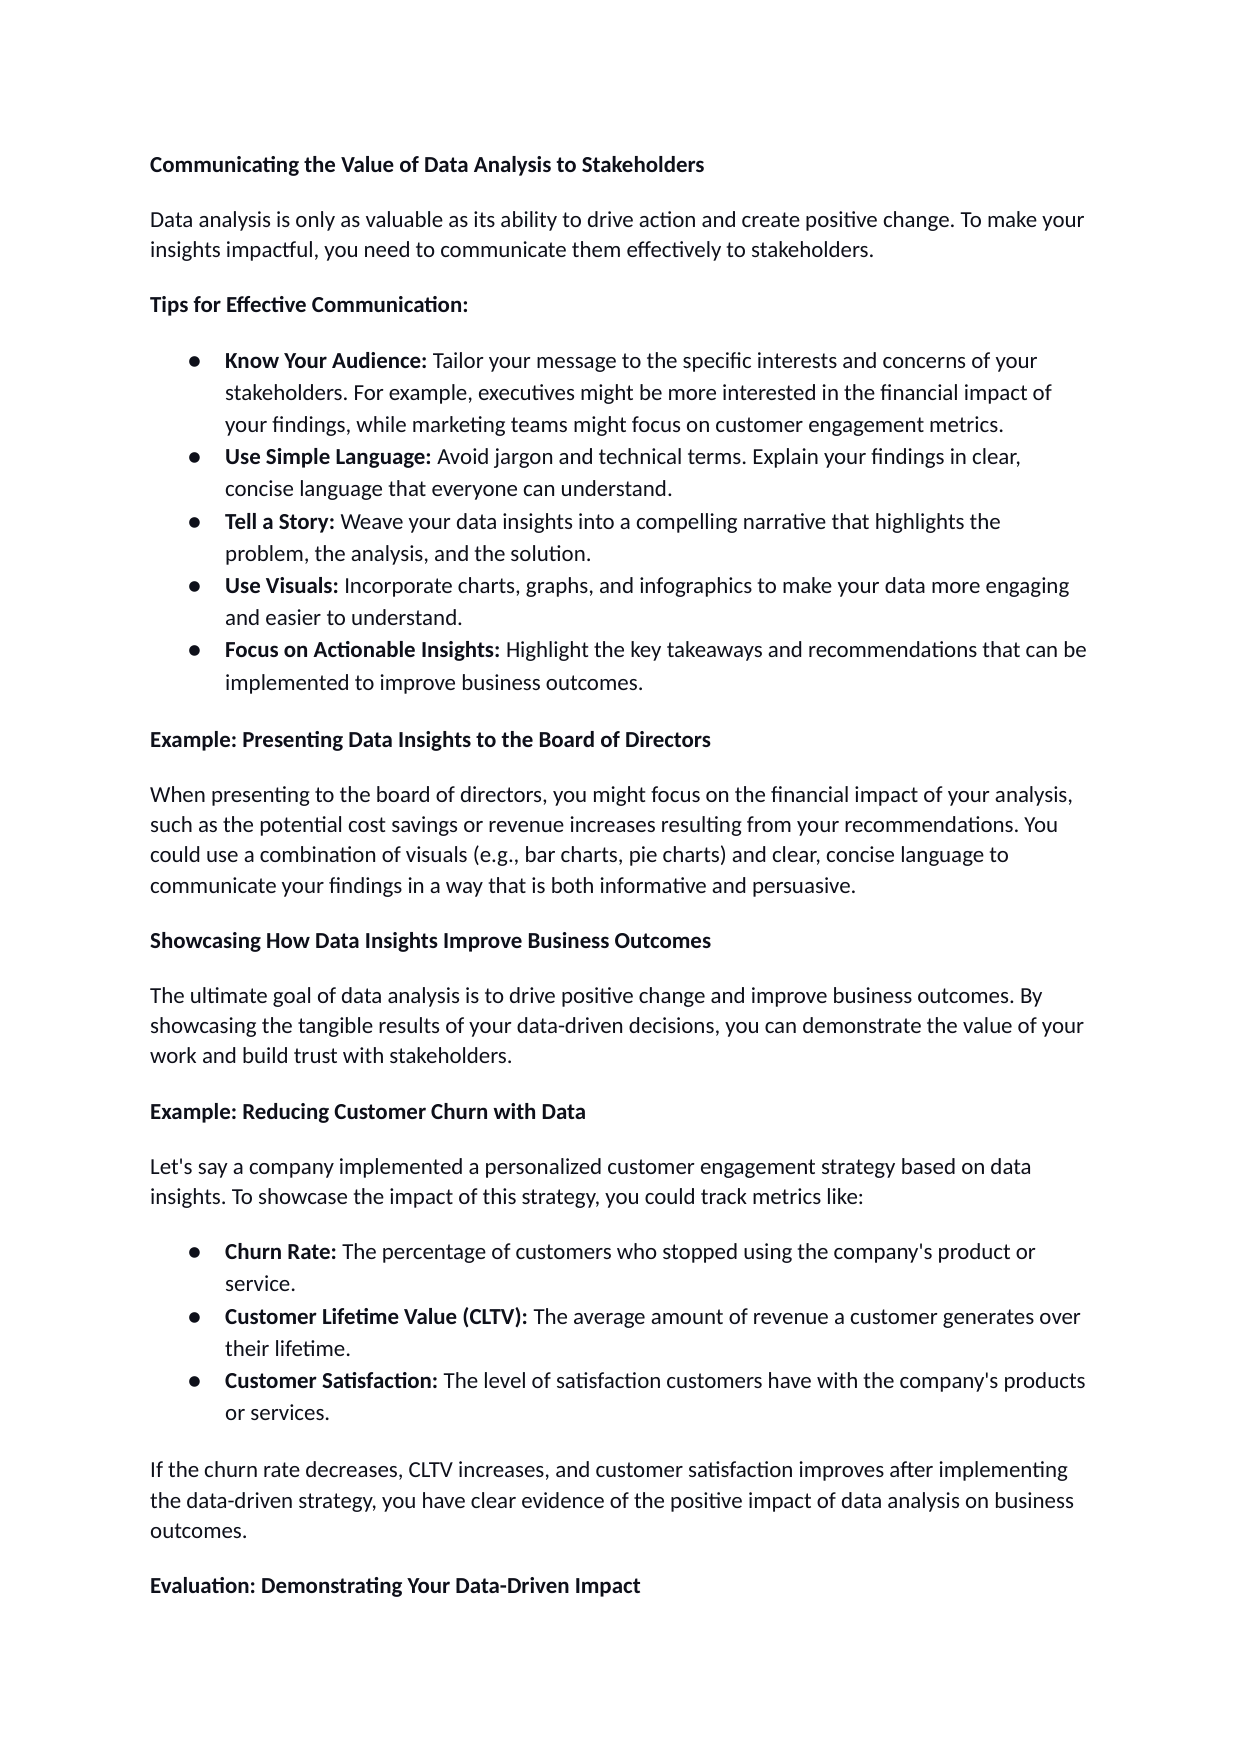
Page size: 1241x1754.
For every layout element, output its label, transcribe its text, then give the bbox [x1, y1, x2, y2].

text When presenting to the board of directors, you might focus on the financial impact of your analysis, such as the potential cost savings or revenue increases resulting from your recommendations. You could use a combination of visuals (e.g., bar charts, pie charts) and clear, concise language to communicate your findings in a way that is both informative and persuasive. [150, 780, 1090, 899]
list Know Your Audience: Tailor your message to the specific interests and concerns of your stakeholders. For example, executives might be more interested in the financial impact of your findings, while marketing teams might focus on customer engagement metrics. [187, 346, 1090, 438]
list Churn Rate: The percentage of customers who stopped using the company's product or service. [187, 1237, 1090, 1298]
text Showcasing How Data Insights Improve Business Outcomes [150, 926, 1090, 954]
text Evaluation: Demonstrating Your Data-Driven Impact [150, 1571, 1090, 1599]
text Let's say a company implemented a personalized customer engagement strategy based on data insights. To showcase the impact of this strategy, you could track metrics like: [150, 1152, 1090, 1210]
list Use Simple Language: Avoid jargon and technical terms. Explain your findings in clear, concise language that everyone can understand. [187, 442, 1090, 503]
text Communicating the Value of Data Analysis to Stakeholders [150, 150, 1090, 178]
list Customer Lifetime Value (CLTV): The average amount of revenue a customer generates over their lifetime. [187, 1302, 1090, 1362]
list Tell a Story: Weave your data insights into a compelling narrative that highlights the problem, the analysis, and the solution. [187, 507, 1090, 567]
list Customer Satisfaction: The level of satisfaction customers have with the company's products or services. [187, 1366, 1090, 1426]
text Tips for Effective Communication: [150, 291, 1090, 319]
list Use Visuals: Incorporate charts, graphs, and infographics to make your data more engaging and easier to understand. [187, 571, 1090, 631]
list Focus on Actionable Insights: Highlight the key takeaways and recommendations that can be implemented to improve business outcomes. [187, 636, 1090, 696]
text Example: Presenting Data Insights to the Board of Directors [150, 725, 1090, 753]
text The ultimate goal of data analysis is to drive positive change and improve business outcomes. By showcasing the tangible results of your data-driven decisions, you can demonstrate the value of your work and build trust with stakeholders. [150, 981, 1090, 1069]
text Data analysis is only as valuable as its ability to drive action and create positive change. To make your insights impactful, you need to communicate them effectively to stakeholders. [150, 205, 1090, 263]
text If the churn rate decreases, CLTV increases, and customer satisfaction improves after implementing the data-driven strategy, you have clear evidence of the positive impact of data analysis on business outcomes. [150, 1456, 1090, 1544]
text Example: Reducing Customer Churn with Data [150, 1097, 1090, 1125]
